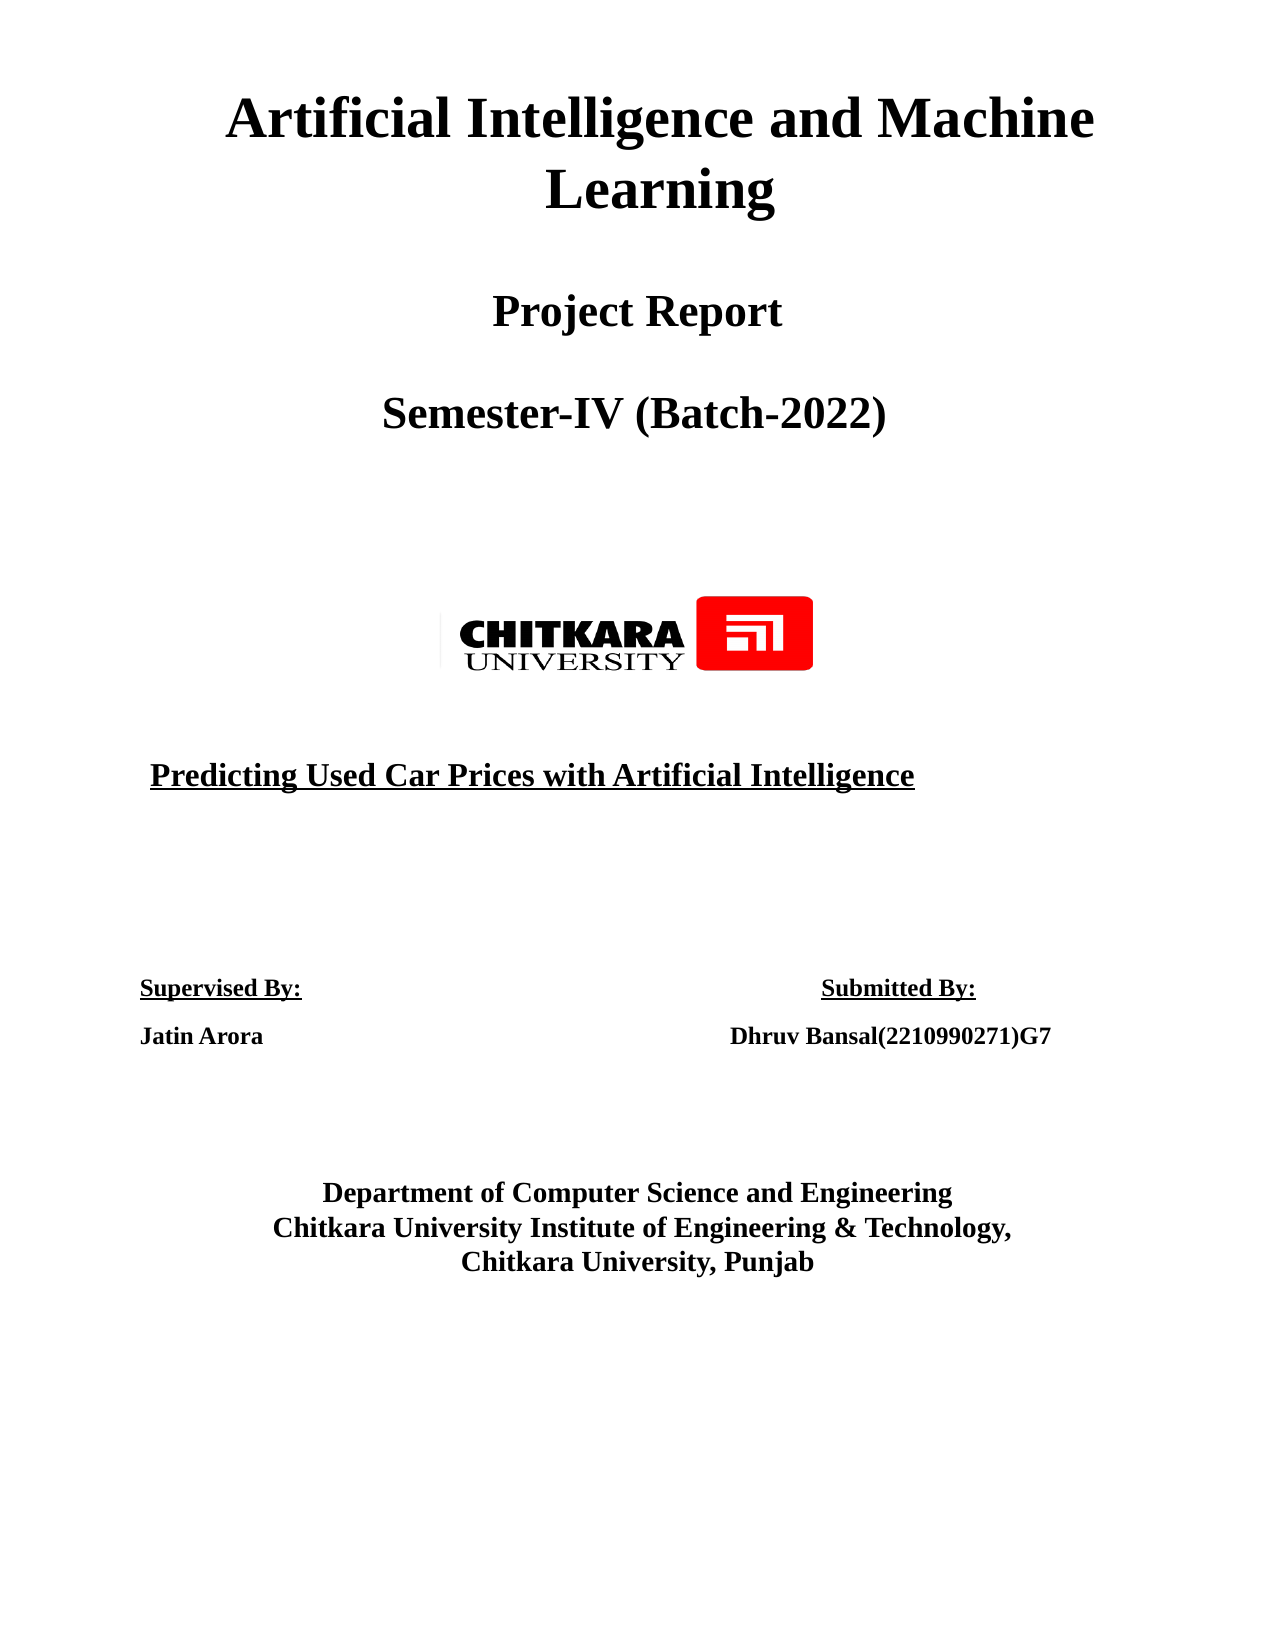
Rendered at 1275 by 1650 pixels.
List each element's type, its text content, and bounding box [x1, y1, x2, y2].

picture [439, 573, 837, 697]
text Artificial Intelligence and Machine Learning [139, 83, 1181, 221]
text Project Report [139, 284, 1135, 337]
text Jatin Arora Dhruv Bansal(2210990271)G7 [139, 1021, 1181, 1050]
text Supervised By: Submitted By: [139, 973, 1181, 1002]
text Semester-IV (Batch-2022) [139, 386, 1129, 438]
text Chitkara University Institute of Engineering & Technology, Chitkara University, Punjab [272, 1212, 1124, 1277]
subtitle Department of Computer Science and Engineering [139, 1175, 1136, 1209]
text Predicting Used Car Prices with Artificial Intelligence [150, 755, 1181, 794]
